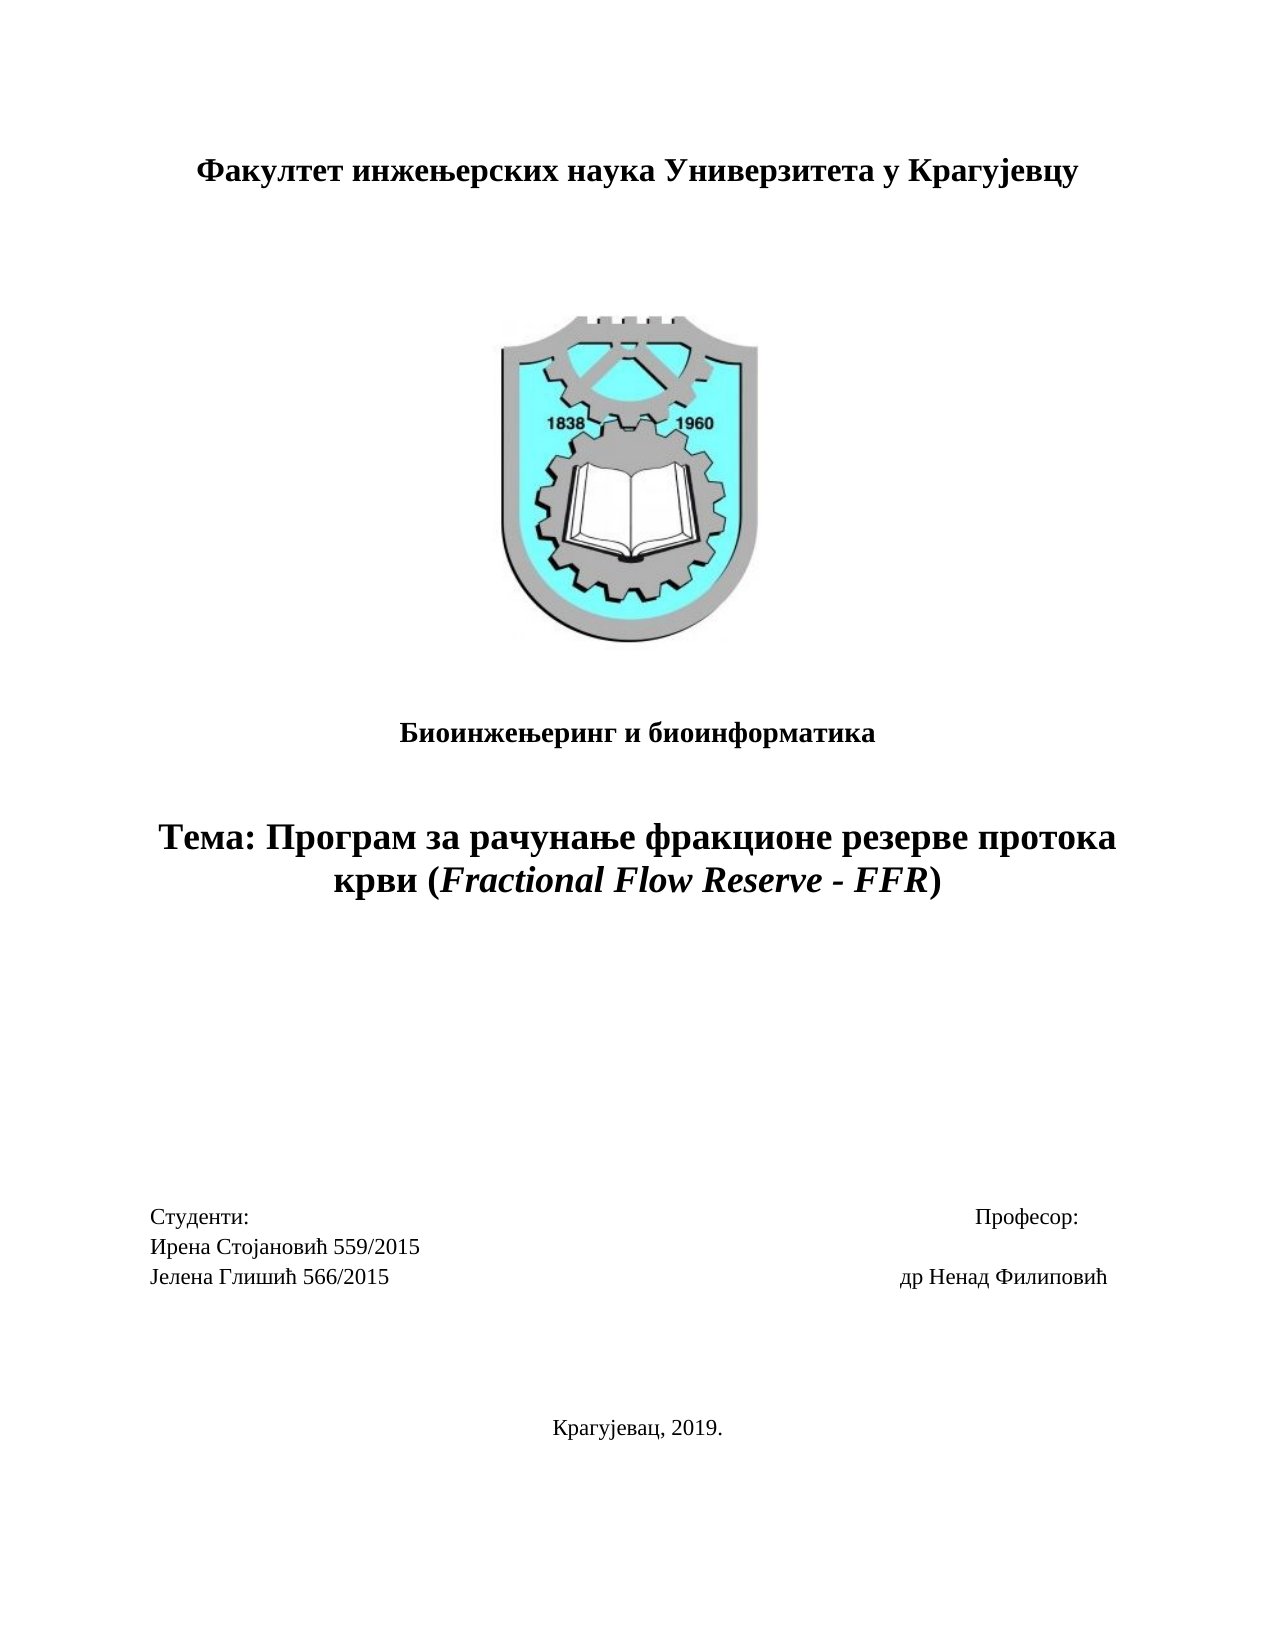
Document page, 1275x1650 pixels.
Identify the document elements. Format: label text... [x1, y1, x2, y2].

text Тема: Програм за рачунање фракционе резерве протока крви (Fractional Flow Reserve - FFR) [150, 814, 1125, 901]
text Ирена Стојановић 559/2015 [150, 1233, 1125, 1259]
text Јелена Глишић 566/2015 др Ненад Филиповић [150, 1263, 1125, 1289]
text Студенти: Професор: [150, 1203, 1125, 1229]
text Факултет инжењерских наука Универзитета у Крагујевцу [150, 150, 1125, 188]
text Биоинжењеринг и биоинформатика [150, 716, 1125, 749]
text Крагујевац, 2019. [150, 1414, 1125, 1441]
picture [472, 315, 803, 651]
